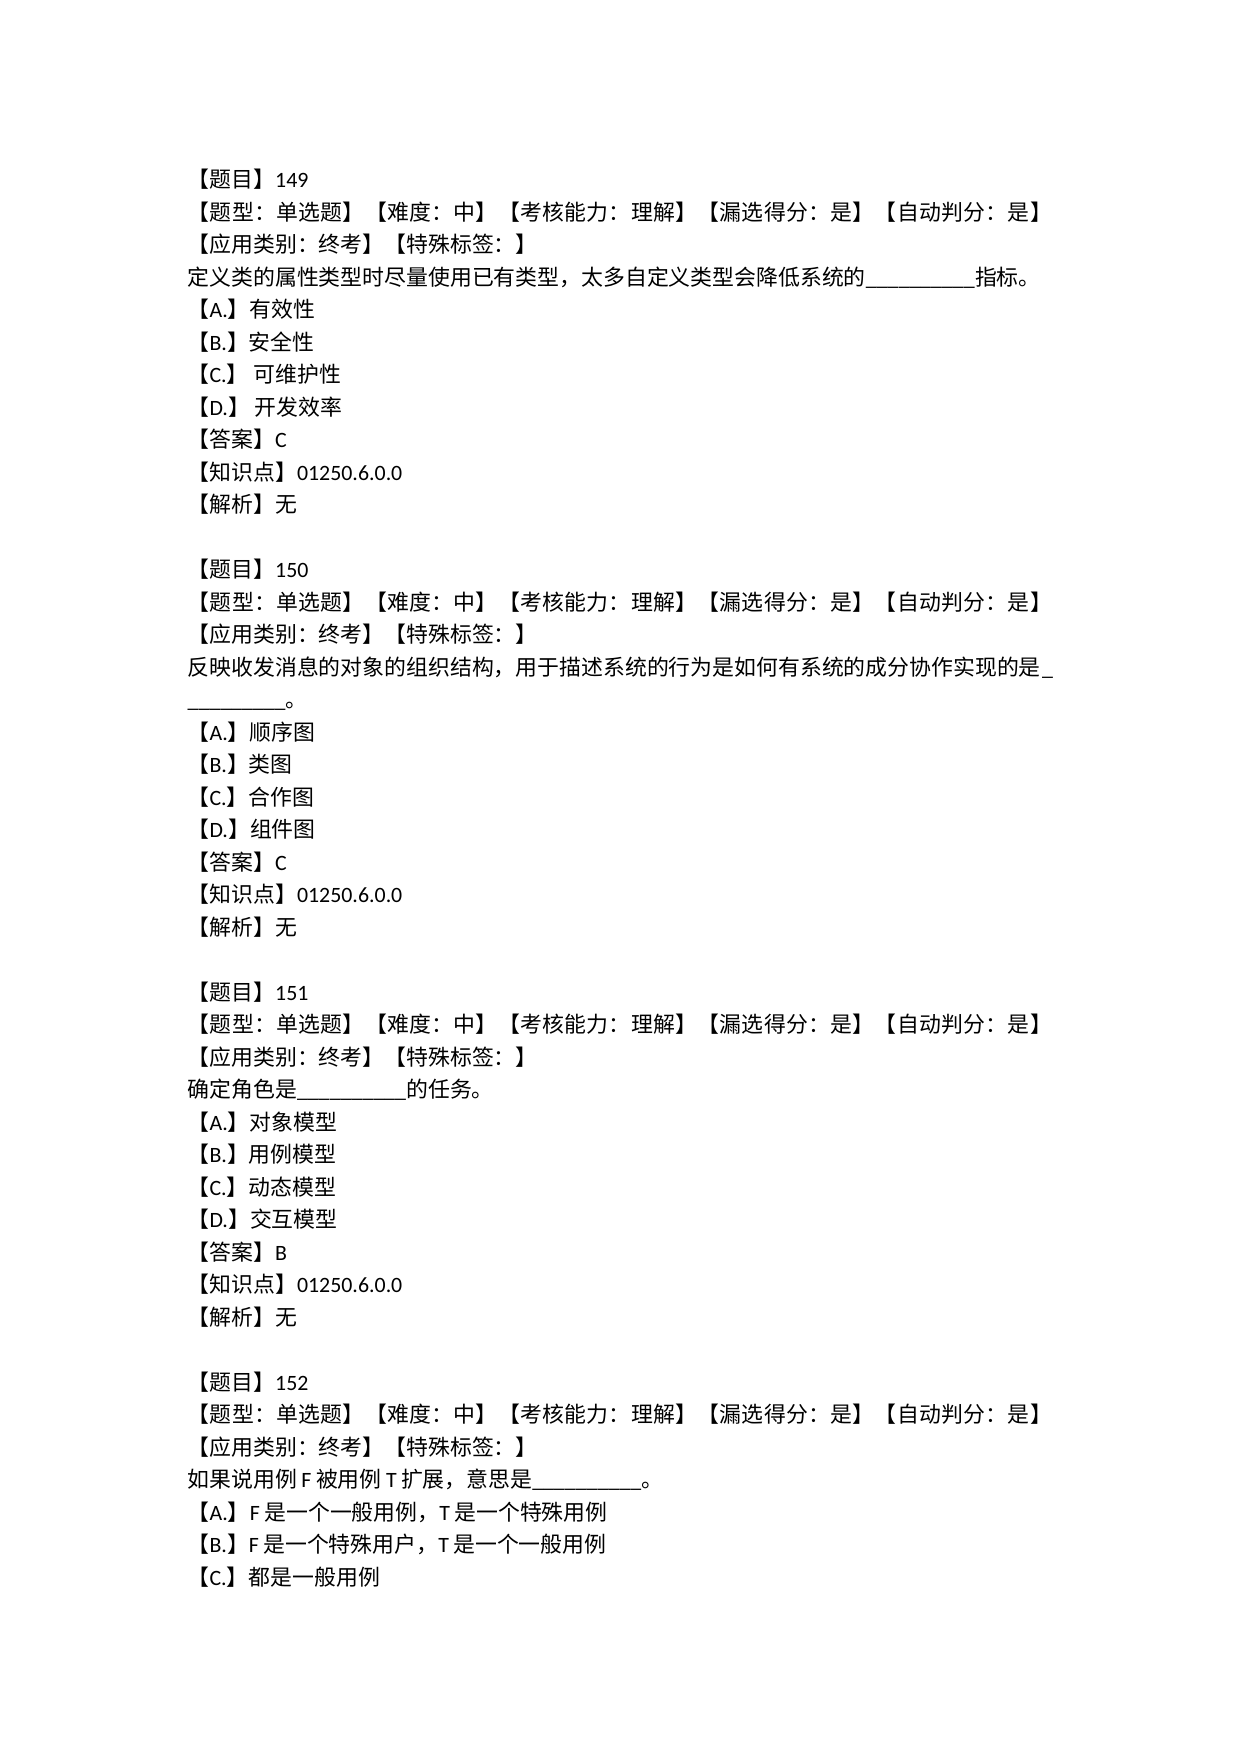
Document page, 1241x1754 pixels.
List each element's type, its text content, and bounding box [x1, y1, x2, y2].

text 【C.】合作图 [187, 779, 1053, 812]
text 【解析】无 [187, 909, 1053, 942]
text 【知识点】01250.6.0.0 [187, 1267, 1053, 1299]
text 【D.】组件图 [187, 812, 1053, 844]
text 【答案】B [187, 1234, 1053, 1267]
text 【A.】顺序图 [187, 714, 1053, 747]
text 反映收发消息的对象的组织结构，用于描述系统的行为是如何有系统的成分协作实现的是__________。 [187, 649, 1053, 714]
text 【B.】安全性 [187, 324, 1053, 357]
text 如果说用例F被用例T扩展，意思是__________。 [187, 1462, 1053, 1494]
text 【B.】F是一个特殊用户，T是一个一般用例 [187, 1527, 1053, 1559]
text 定义类的属性类型时尽量使用已有类型，太多自定义类型会降低系统的__________指标。 [187, 259, 1053, 292]
text 【解析】无 [187, 487, 1053, 519]
text 确定角色是__________的任务。 [187, 1072, 1053, 1104]
text 【知识点】01250.6.0.0 [187, 877, 1053, 909]
text 【题目】150 [187, 552, 1053, 584]
text 【答案】C [187, 422, 1053, 454]
text 【题型：单选题】【难度：中】【考核能力：理解】【漏选得分：是】【自动判分：是】【应用类别：终考】【特殊标签：】 [187, 584, 1053, 649]
text 【C.】 可维护性 [187, 357, 1053, 389]
text 【题目】149 [187, 162, 1053, 194]
text 【解析】无 [187, 1299, 1053, 1332]
text 【A.】F是一个一般用例，T是一个特殊用例 [187, 1494, 1053, 1527]
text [187, 1397, 1053, 1462]
text 【题型：单选题】【难度：中】【考核能力：理解】【漏选得分：是】【自动判分：是】【应用类别：终考】【特殊标签：】 [187, 1007, 1053, 1072]
text 【A.】有效性 [187, 292, 1053, 324]
text 【知识点】01250.6.0.0 [187, 454, 1053, 487]
text 【题目】151 [187, 974, 1053, 1007]
text 【D.】交互模型 [187, 1202, 1053, 1234]
text 【A.】对象模型 [187, 1104, 1053, 1137]
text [187, 194, 1053, 259]
text 【题目】152 [187, 1364, 1053, 1397]
text 【D.】 开发效率 [187, 389, 1053, 422]
text 【C.】都是一般用例 [187, 1559, 1053, 1592]
text 【B.】用例模型 [187, 1137, 1053, 1169]
text 【B.】类图 [187, 747, 1053, 779]
text 【答案】C [187, 844, 1053, 877]
text 【C.】动态模型 [187, 1169, 1053, 1202]
